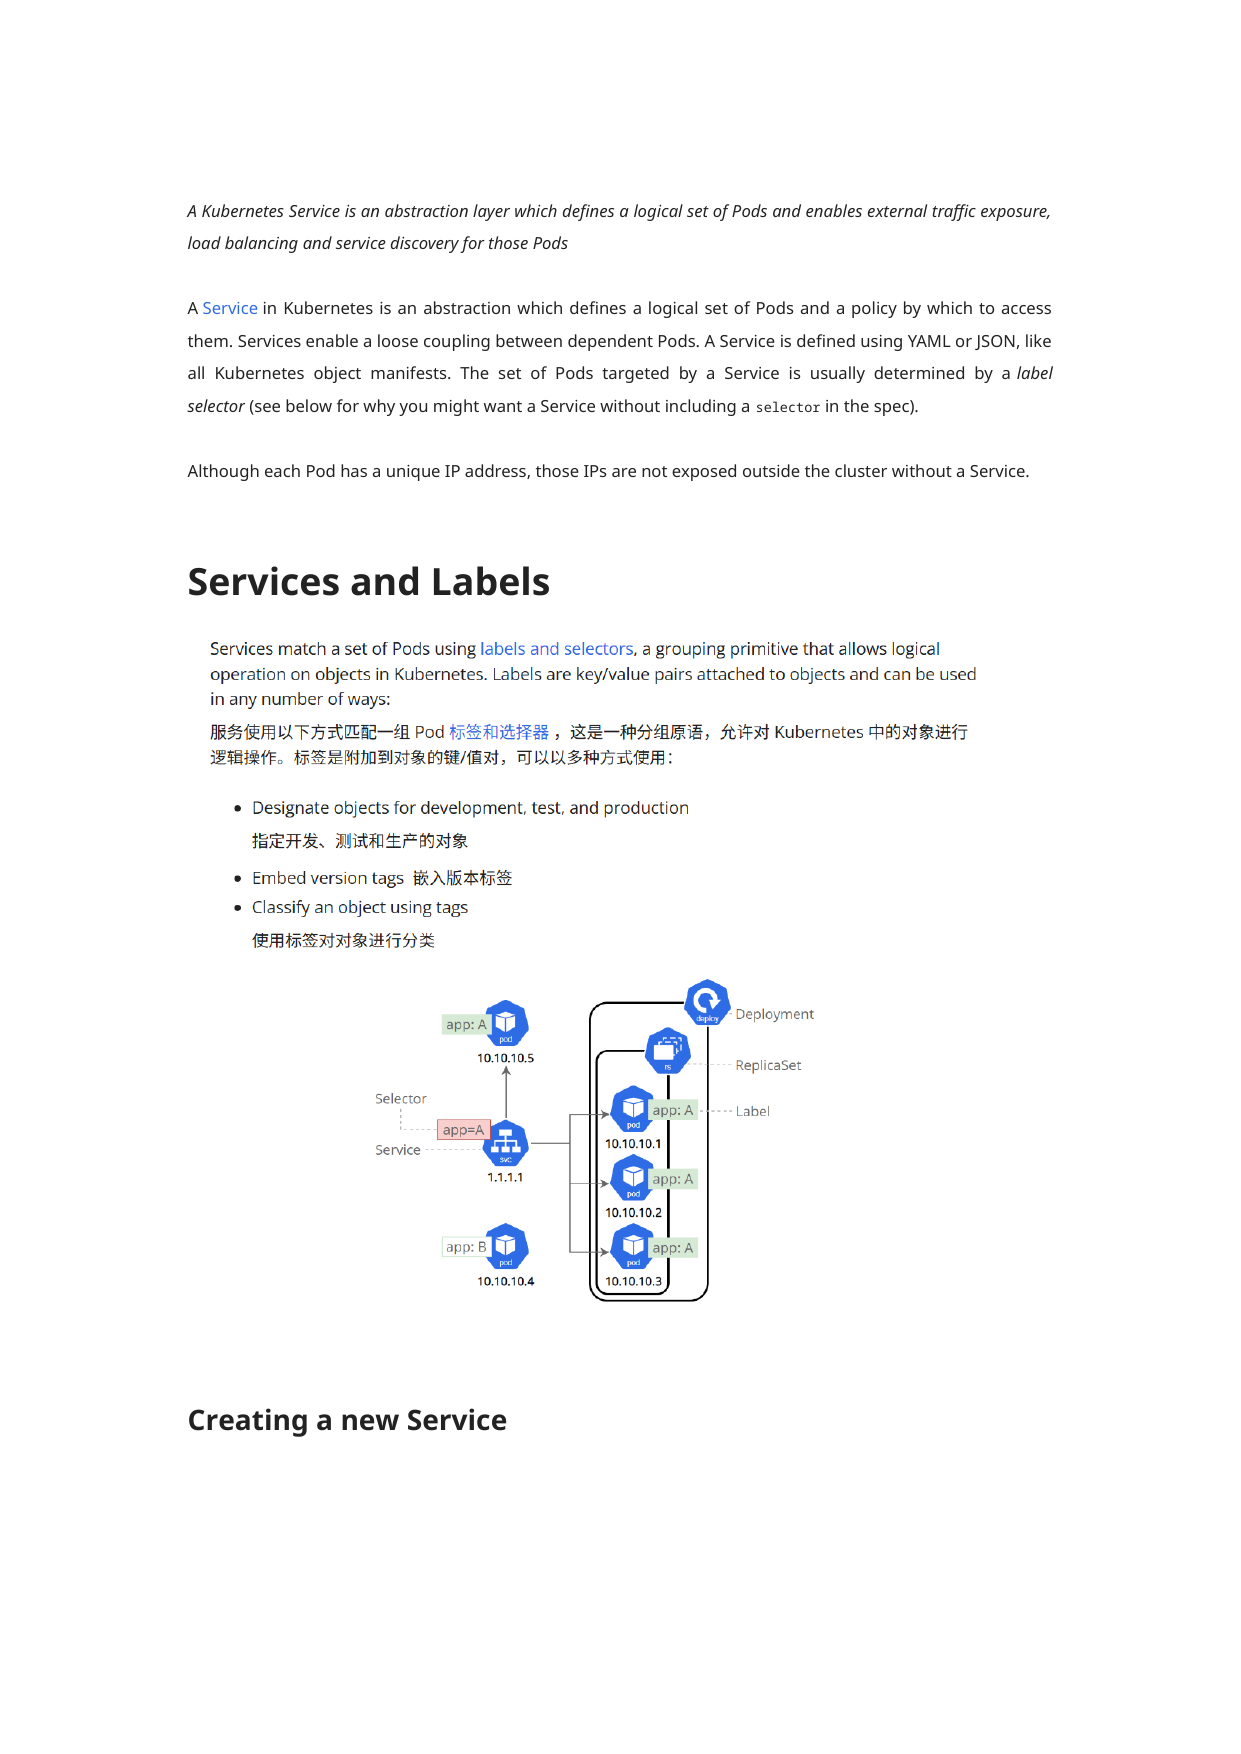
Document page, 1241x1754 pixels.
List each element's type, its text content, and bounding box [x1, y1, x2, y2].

list A Kubernetes Service is an abstraction layer which defines a logical set of Pods and enables external traffic exposure, load balancing and service discovery for those Pods [187, 194, 1053, 259]
subtitle Services and Labels [187, 549, 1053, 614]
picture [187, 642, 1052, 1312]
subtitle Creating a new Service [187, 1387, 1053, 1452]
list A Service in Kubernetes is an abstraction which defines a logical set of Pods and a policy by which to access them. Services enable a loose coupling between dependent Pods. A Service is defined using YAML or JSON, like all Kubernetes object manifests. The set of Pods targeted by a Service is usually determined by a label selector (see below for why you might want a Service without including a selector in the spec). [187, 339, 1053, 422]
list A Service in Kubernetes is an abstraction which defines a logical set of Pods and a policy by which to access them. Services enable a loose coupling between dependent Pods. A Service is defined using YAML or JSON, like all Kubernetes object manifests. The set of Pods targeted by a Service is usually determined by a label selector (see below for why you might want a Service without including a selector in the spec). [187, 292, 1053, 338]
list Although each Pod has a unique IP address, those IPs are not exposed outside the cluster without a Service. [187, 454, 1053, 487]
